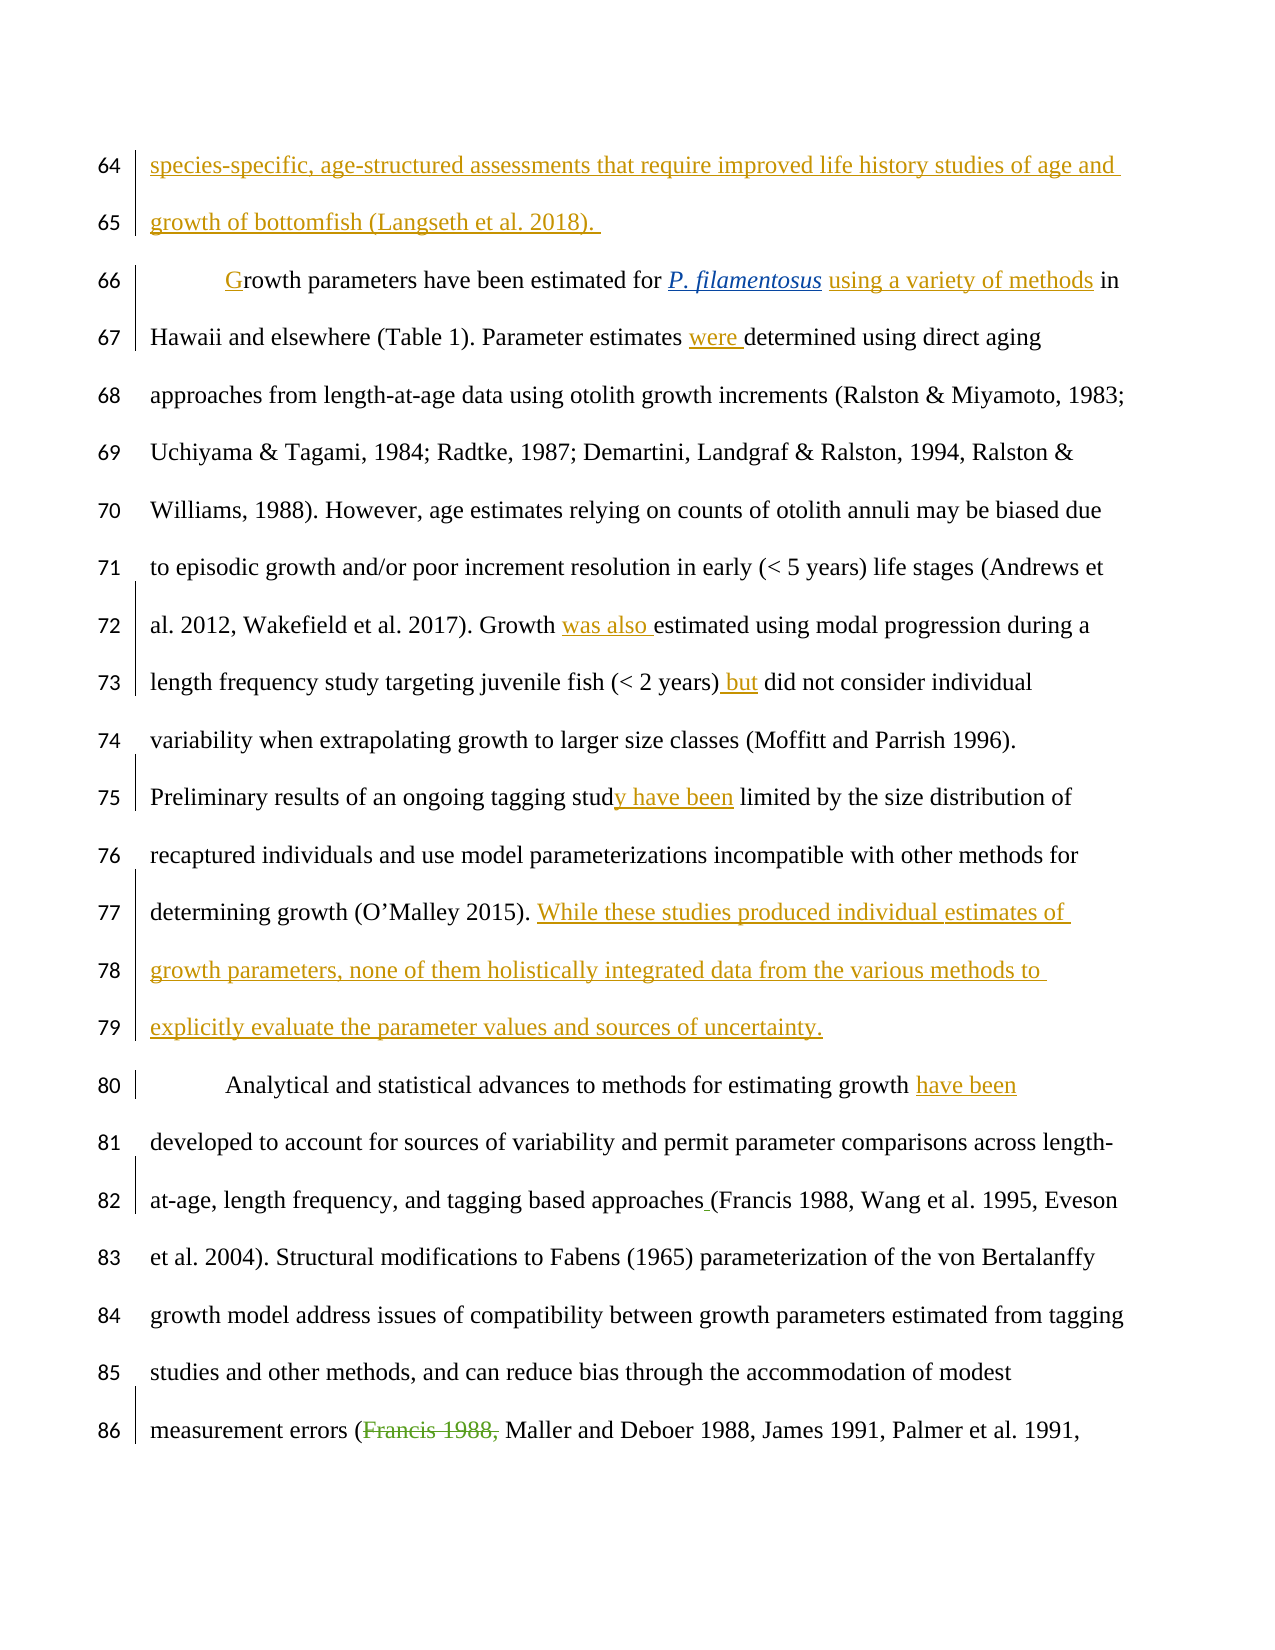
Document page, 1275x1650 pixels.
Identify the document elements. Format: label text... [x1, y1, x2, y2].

text rowth parameters have been estimated for in Hawaii and elsewhere (Table 1). Parameter estimates determined using direct aging approaches from length-at-age data using otolith growth increments (Ralston & Miyamoto, 1983; Uchiyama & Tagami, 1984; Radtke, 1987; Demartini, Landgraf & Ralston, 1994, Ralston & Williams, 1988). However, age estimates relying on counts of otolith annuli may be biased due to episodic growth and/or poor increment resolution in early (< 5 years) life stages (Andrews et al. 2012, Wakefield et al. 2017). Growth estimated using modal progression during a length frequency study targeting juvenile fish (< 2 years) did not consider individual variability when extrapolating growth to larger size classes (Moffitt and Parrish 1996). Preliminary results of an ongoing tagging stud limited by the size distribution of recaptured individuals and use model parameterizations incompatible with other methods for determining growth (O’Malley 2015). [150, 265, 1125, 1041]
